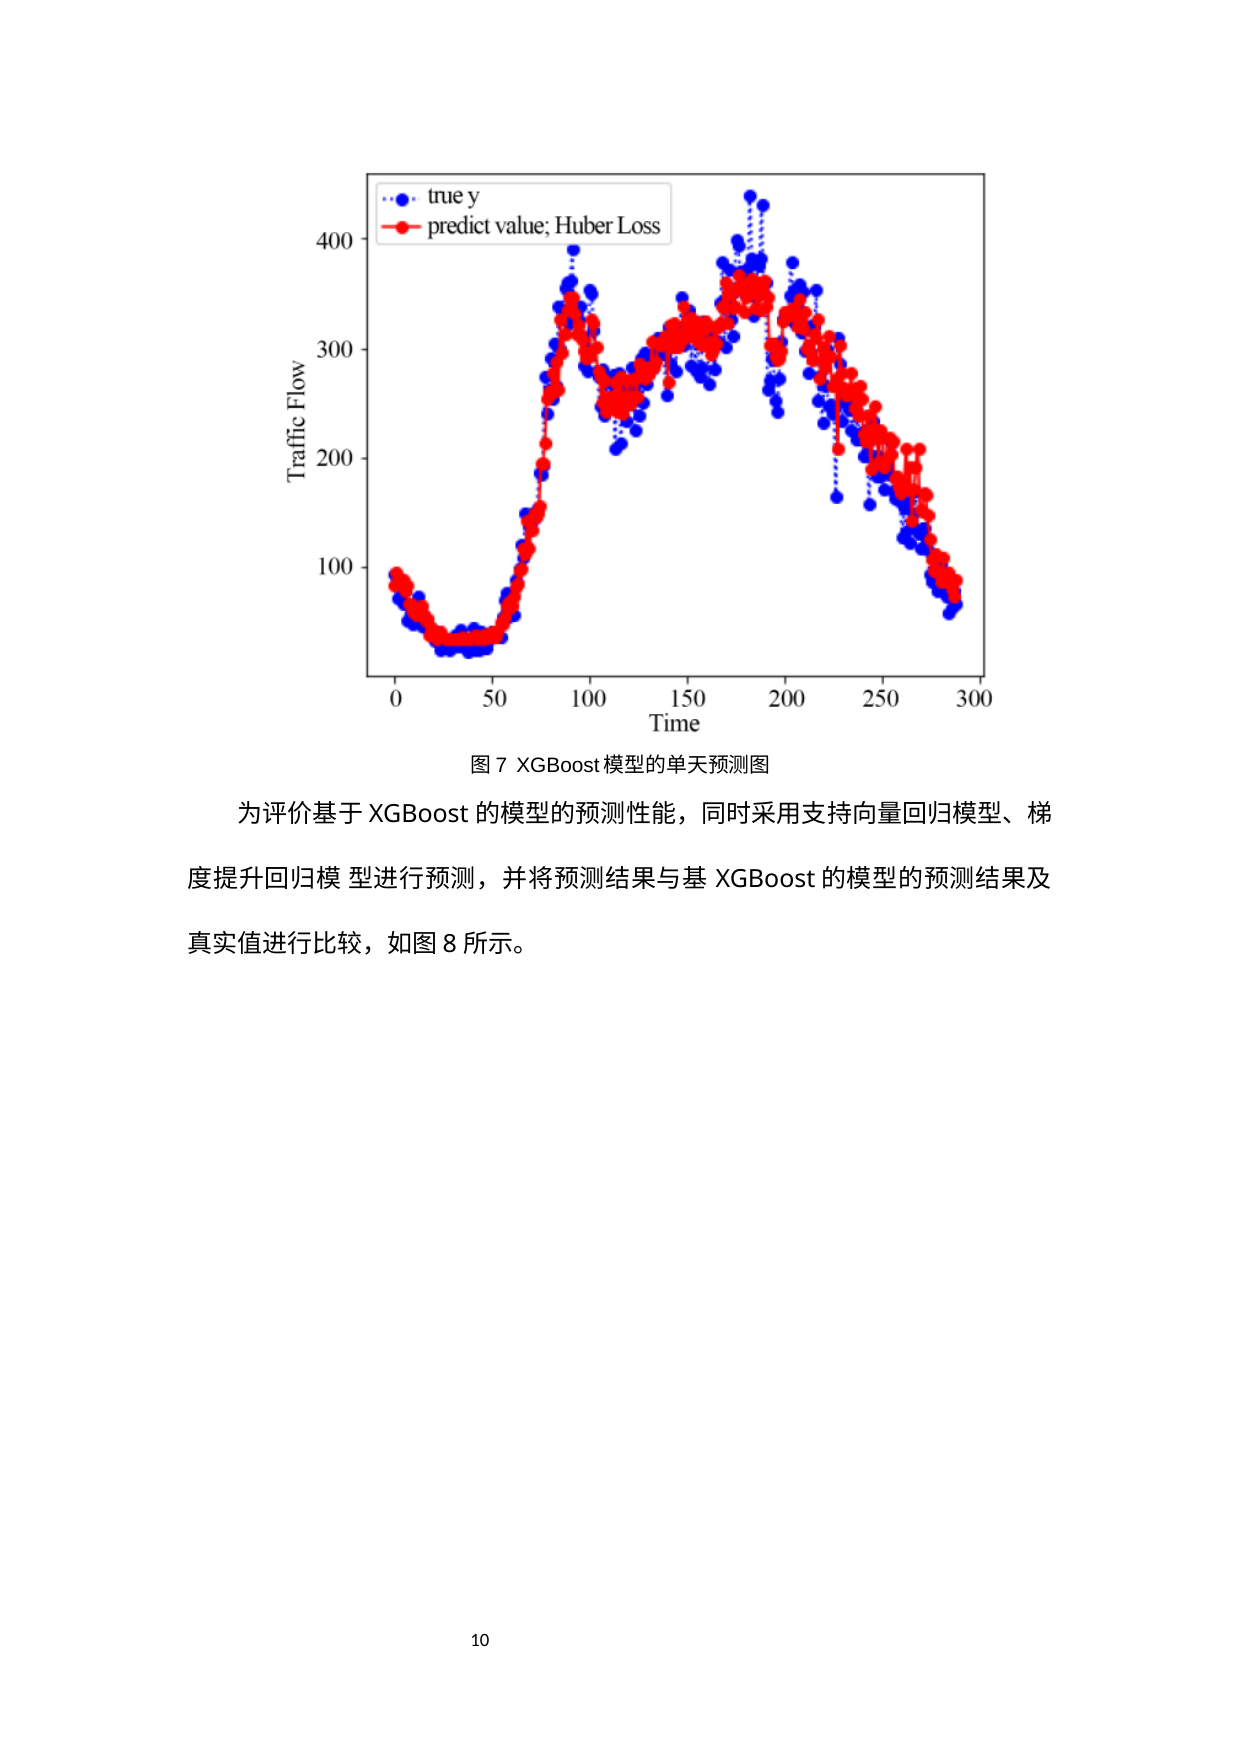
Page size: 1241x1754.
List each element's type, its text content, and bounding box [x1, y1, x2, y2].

picture [265, 162, 1019, 734]
text 图 7 XGBoost模型的单天预测图 [187, 747, 1053, 779]
text 为评价基于 XGBoost 的模型的预测性能，同时采用支持向量回归模型、梯度提升回归模 型进行预测，并将预测结果与基XGBoost的模型的预测结果及真实值进行比较，如图8 所示。 [187, 779, 1053, 974]
